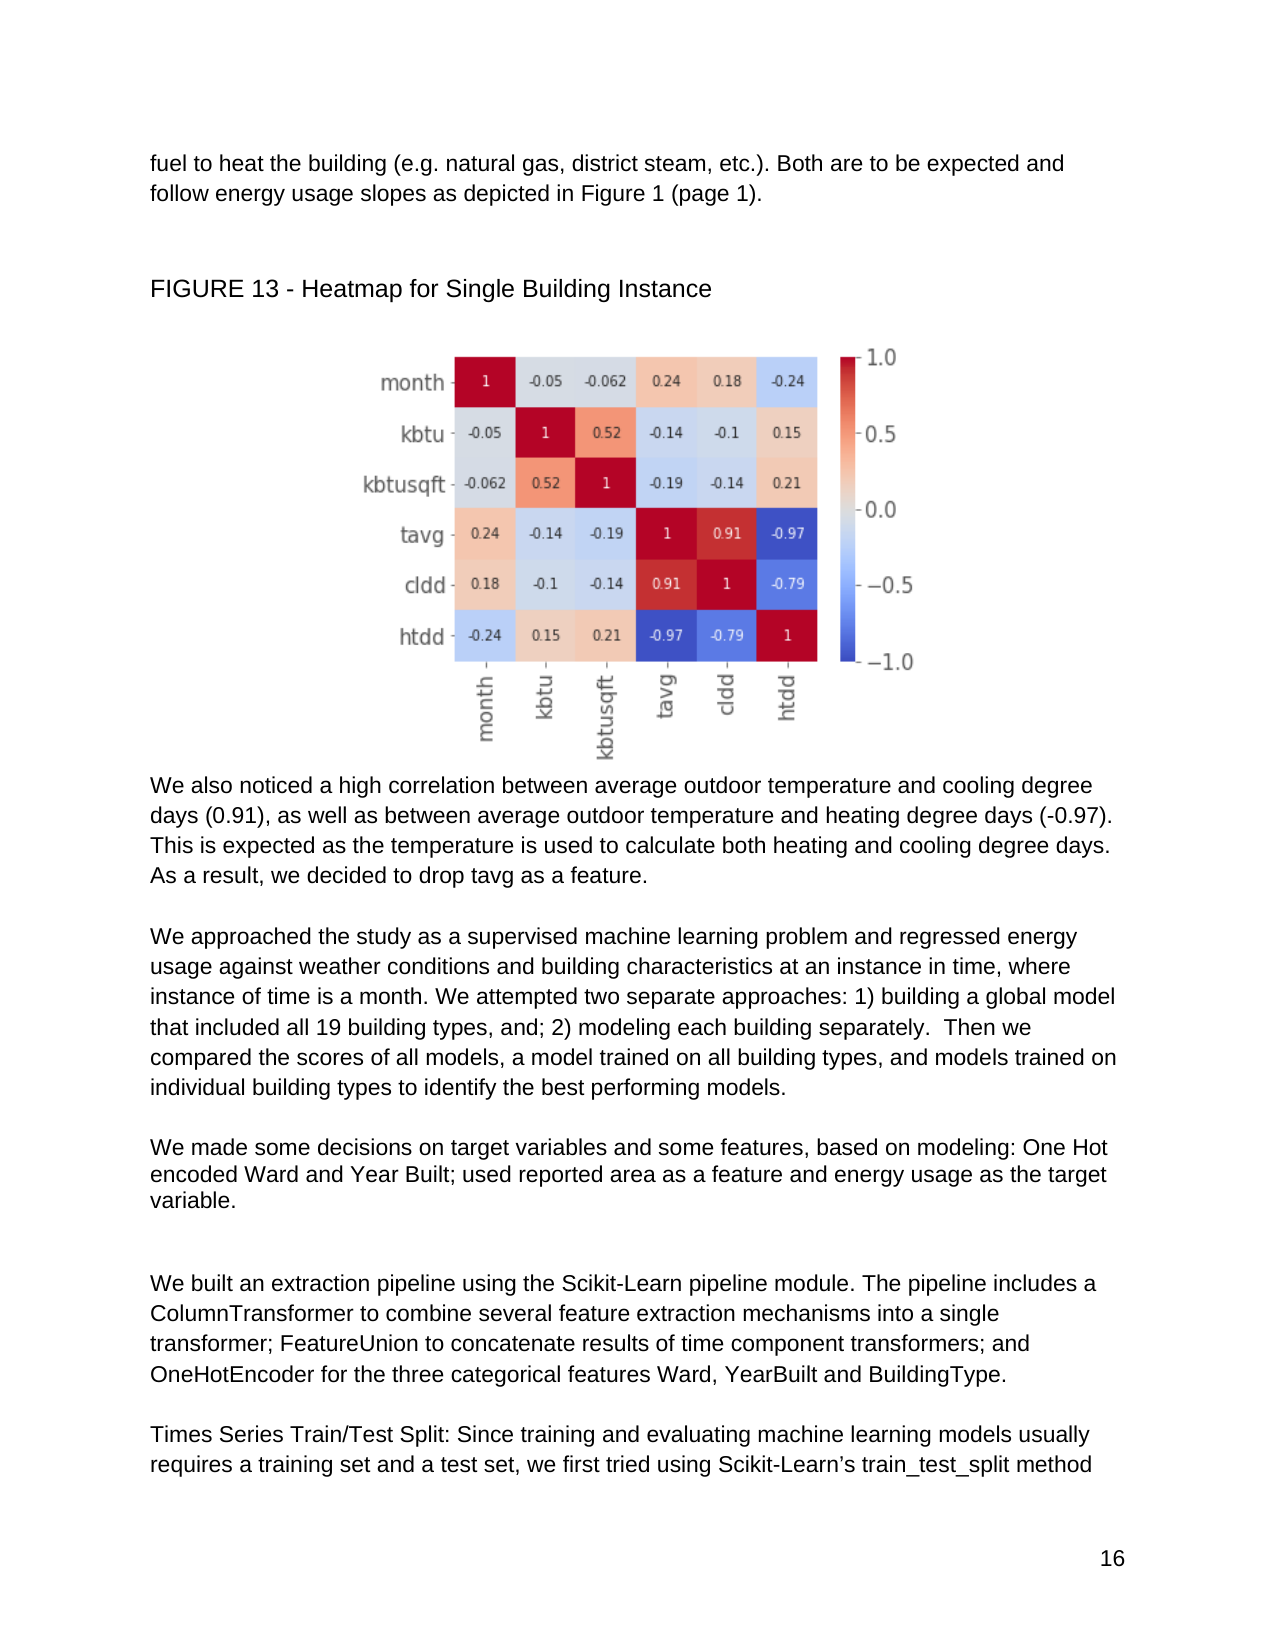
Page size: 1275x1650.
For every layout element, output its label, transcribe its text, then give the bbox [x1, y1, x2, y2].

text We approached the study as a supervised machine learning problem and regressed energy usage against weather conditions and building characteristics at an instance in time, where instance of time is a month. We attempted two separate approaches: 1) building a global model that included all 19 building types, and; 2) modeling each building separately. Then we compared the scores of all models, a model trained on all building types, and models trained on individual building types to identify the best performing models. [150, 923, 1125, 1100]
text We built an extraction pipeline using the Scikit-Learn pipeline module. The pipeline includes a ColumnTransformer to combine several feature extraction mechanisms into a single transformer; FeatureUnion to concatenate results of time component transformers; and OneHotEncoder for the three categorical features Ward, YearBuilt and BuildingType. [150, 1270, 1125, 1387]
picture [352, 339, 923, 768]
text We also noticed a high correlation between average outdoor temperature and cooling degree days (0.91), as well as between average outdoor temperature and heating degree days (-0.97). This is expected as the temperature is used to calculate both heating and cooling degree days. [150, 772, 1125, 858]
text As a result, we decided to drop tavg as a feature. [150, 862, 1125, 889]
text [150, 1421, 1125, 1477]
text We made some decisions on target variables and some features, based on modeling: One Hot encoded Ward and Year Built; used reported area as a feature and energy usage as the target variable. [150, 1134, 1125, 1213]
text FIGURE 13 - Heatmap for Single Building Instance [150, 274, 1125, 302]
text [150, 150, 1125, 207]
